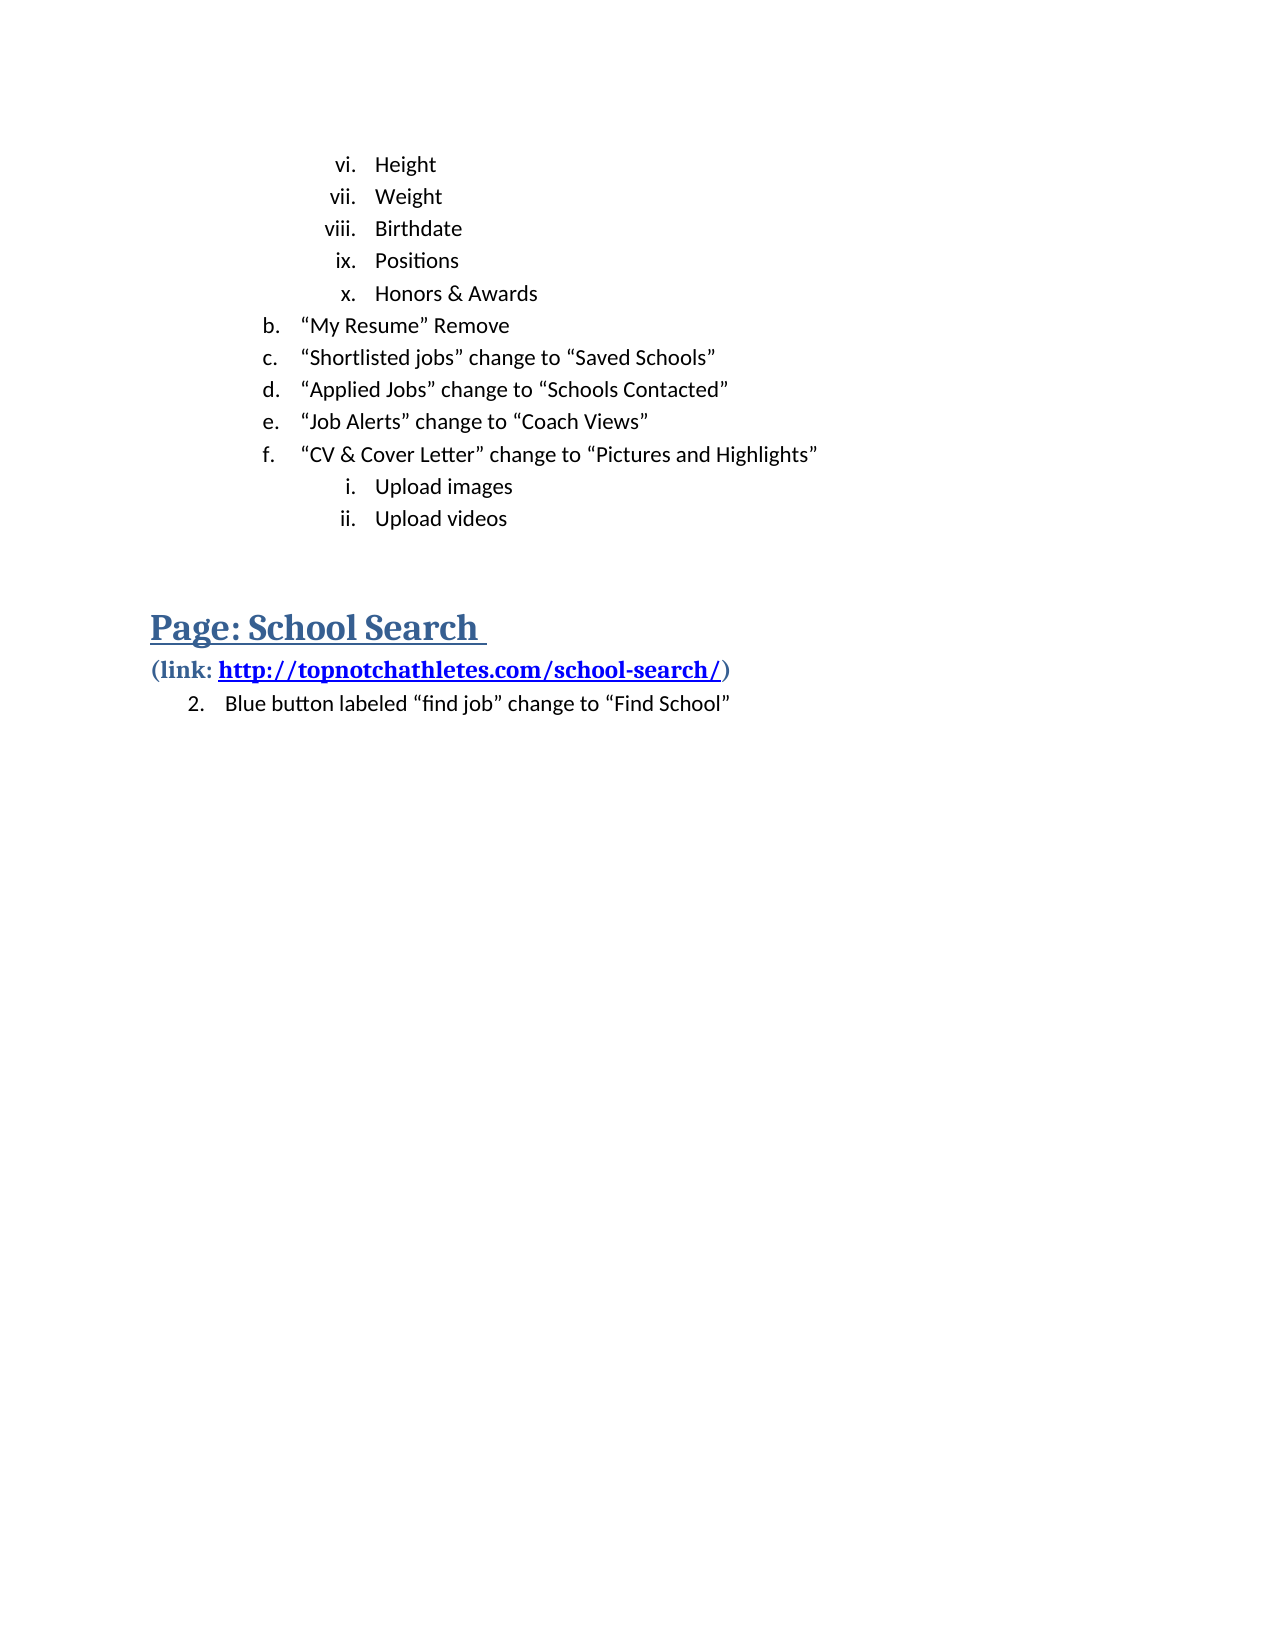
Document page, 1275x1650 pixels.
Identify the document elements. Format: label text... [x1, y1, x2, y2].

list Positions [356, 247, 1125, 274]
list “CV & Cover Letter” change to “Pictures and Highlights” [262, 440, 1125, 468]
list Upload videos [356, 504, 1125, 532]
list Upload images [356, 472, 1125, 500]
list “Applied Jobs” change to “Schools Contacted” [262, 375, 1125, 403]
list Height [356, 150, 1125, 178]
list Birthdate [356, 214, 1125, 242]
subtitle Page: School Search [150, 607, 1125, 650]
list “My Resume” Remove [262, 311, 1125, 339]
list Blue button labeled “find job” change to “Find School” [187, 689, 1125, 717]
list Weight [356, 182, 1125, 210]
list Honors & Awards [356, 279, 1125, 307]
subtitle (link: http://topnotchathletes.com/school-search/) [150, 656, 1125, 685]
list “Shortlisted jobs” change to “Saved Schools” [262, 343, 1125, 371]
list “Job Alerts” change to “Coach Views” [262, 407, 1125, 436]
